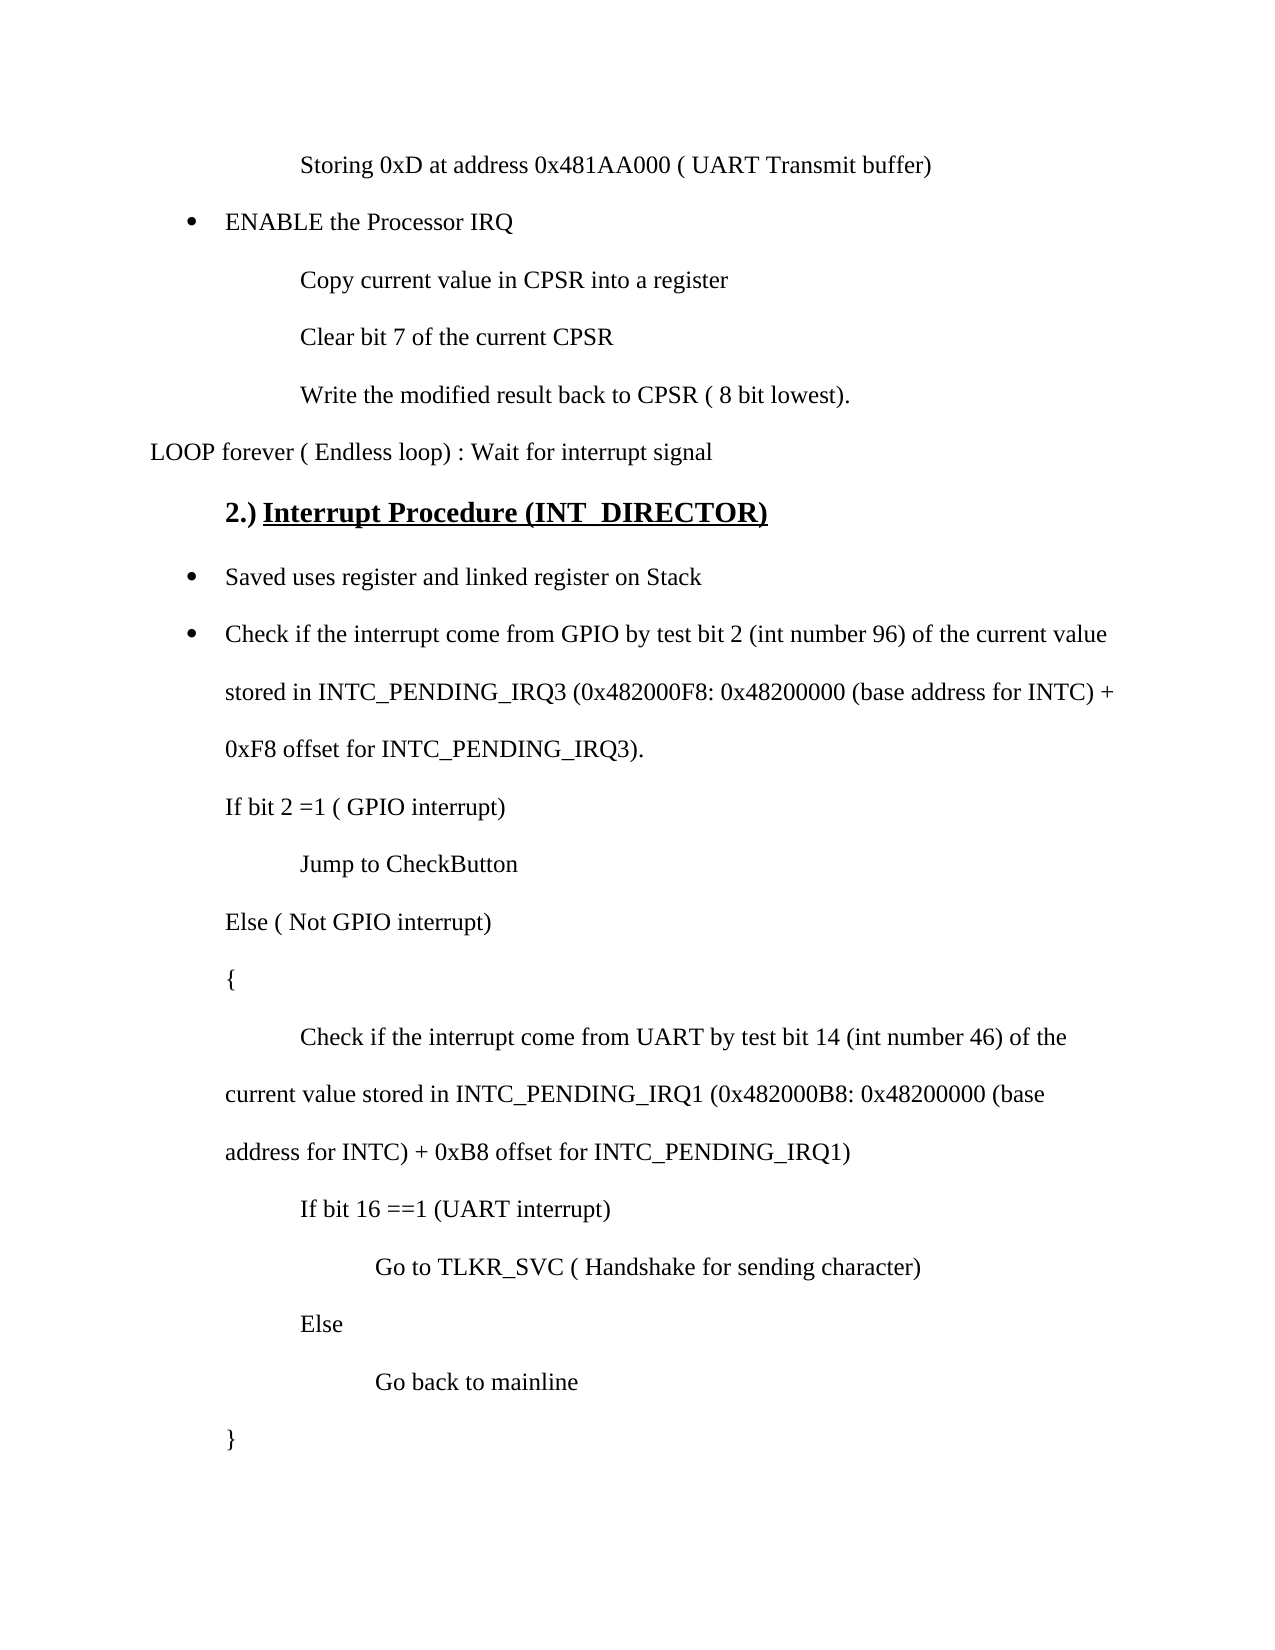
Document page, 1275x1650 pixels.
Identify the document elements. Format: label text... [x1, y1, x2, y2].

list Interrupt Procedure (INT_DIRECTOR) [225, 495, 1125, 528]
list Else ( Not GPIO interrupt) [225, 907, 1125, 936]
list If bit 16 ==1 (UART interrupt) [225, 1194, 1125, 1223]
list Check if the interrupt come from UART by test bit 14 (int number 46) of the current value stored in INTC_PENDING_IRQ1 (0x482000B8: 0x48200000 (base address for INTC) + 0xB8 offset for INTC_PENDING_IRQ1) [225, 1022, 1125, 1166]
list If bit 2 =1 ( GPIO interrupt) [225, 792, 1125, 821]
list Copy current value in CPSR into a register [225, 265, 1125, 294]
list Saved uses register and linked register on Stack [187, 562, 1125, 591]
list Jump to CheckButton [225, 849, 1125, 878]
list Clear bit 7 of the current CPSR [225, 322, 1125, 351]
list { [225, 964, 1125, 993]
list Check if the interrupt come from GPIO by test bit 2 (int number 96) of the current value stored in INTC_PENDING_IRQ3 (0x482000F8: 0x48200000 (base address for INTC) + 0xF8 offset for INTC_PENDING_IRQ3). [187, 619, 1125, 763]
list ENABLE the Processor IRQ [187, 207, 1125, 236]
list Write the modified result back to CPSR ( 8 bit lowest). [300, 380, 1125, 409]
list Else [225, 1309, 1125, 1338]
list Go to TLKR_SVC ( Handshake for sending character) [225, 1252, 1125, 1281]
text LOOP forever ( Endless loop) : Wait for interrupt signal [150, 437, 1125, 466]
list } [225, 1424, 1125, 1453]
list Go back to mainline [225, 1367, 1125, 1396]
list Storing 0xD at address 0x481AA000 ( UART Transmit buffer) [300, 150, 1125, 179]
